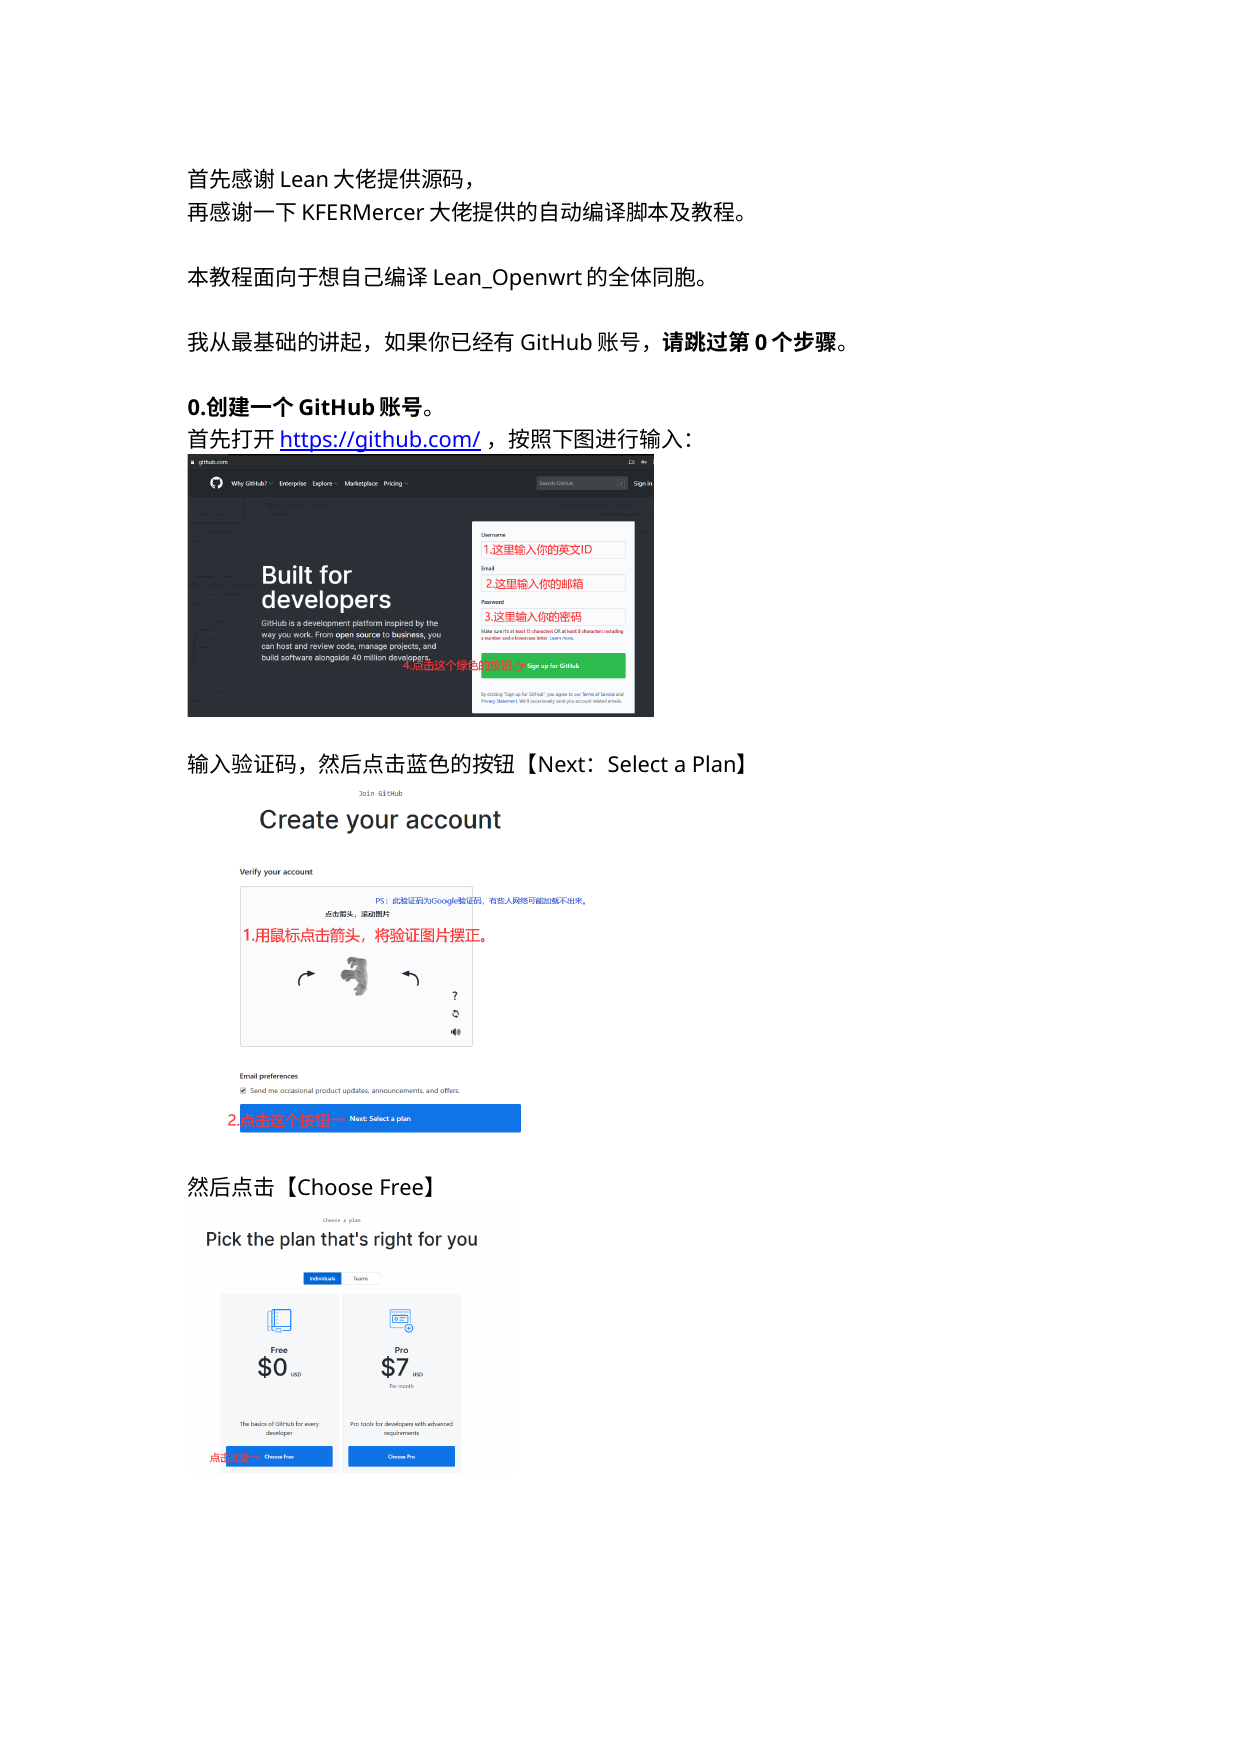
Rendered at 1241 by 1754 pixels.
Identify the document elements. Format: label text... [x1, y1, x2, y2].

picture [187, 779, 597, 1142]
text 再感谢一下KFERMercer大佬提供的自动编译脚本及教程。 [187, 194, 1053, 227]
text 本教程面向于想自己编译Lean_Openwrt的全体同胞。 [187, 259, 1053, 292]
text 首先感谢Lean大佬提供源码， [187, 162, 1053, 194]
picture [187, 1202, 518, 1474]
text 输入验证码，然后点击蓝色的按钮【Next：Select a Plan】 [187, 747, 1053, 779]
text 首先打开https://github.com/ ，按照下图进行输入： [187, 422, 1053, 454]
picture [187, 454, 654, 717]
text 我从最基础的讲起，如果你已经有GitHub账号，请跳过第0个步骤。 [187, 324, 1053, 357]
text 0.创建一个GitHub账号。 [187, 389, 1053, 422]
text 然后点击【Choose Free】 [187, 1169, 1053, 1202]
